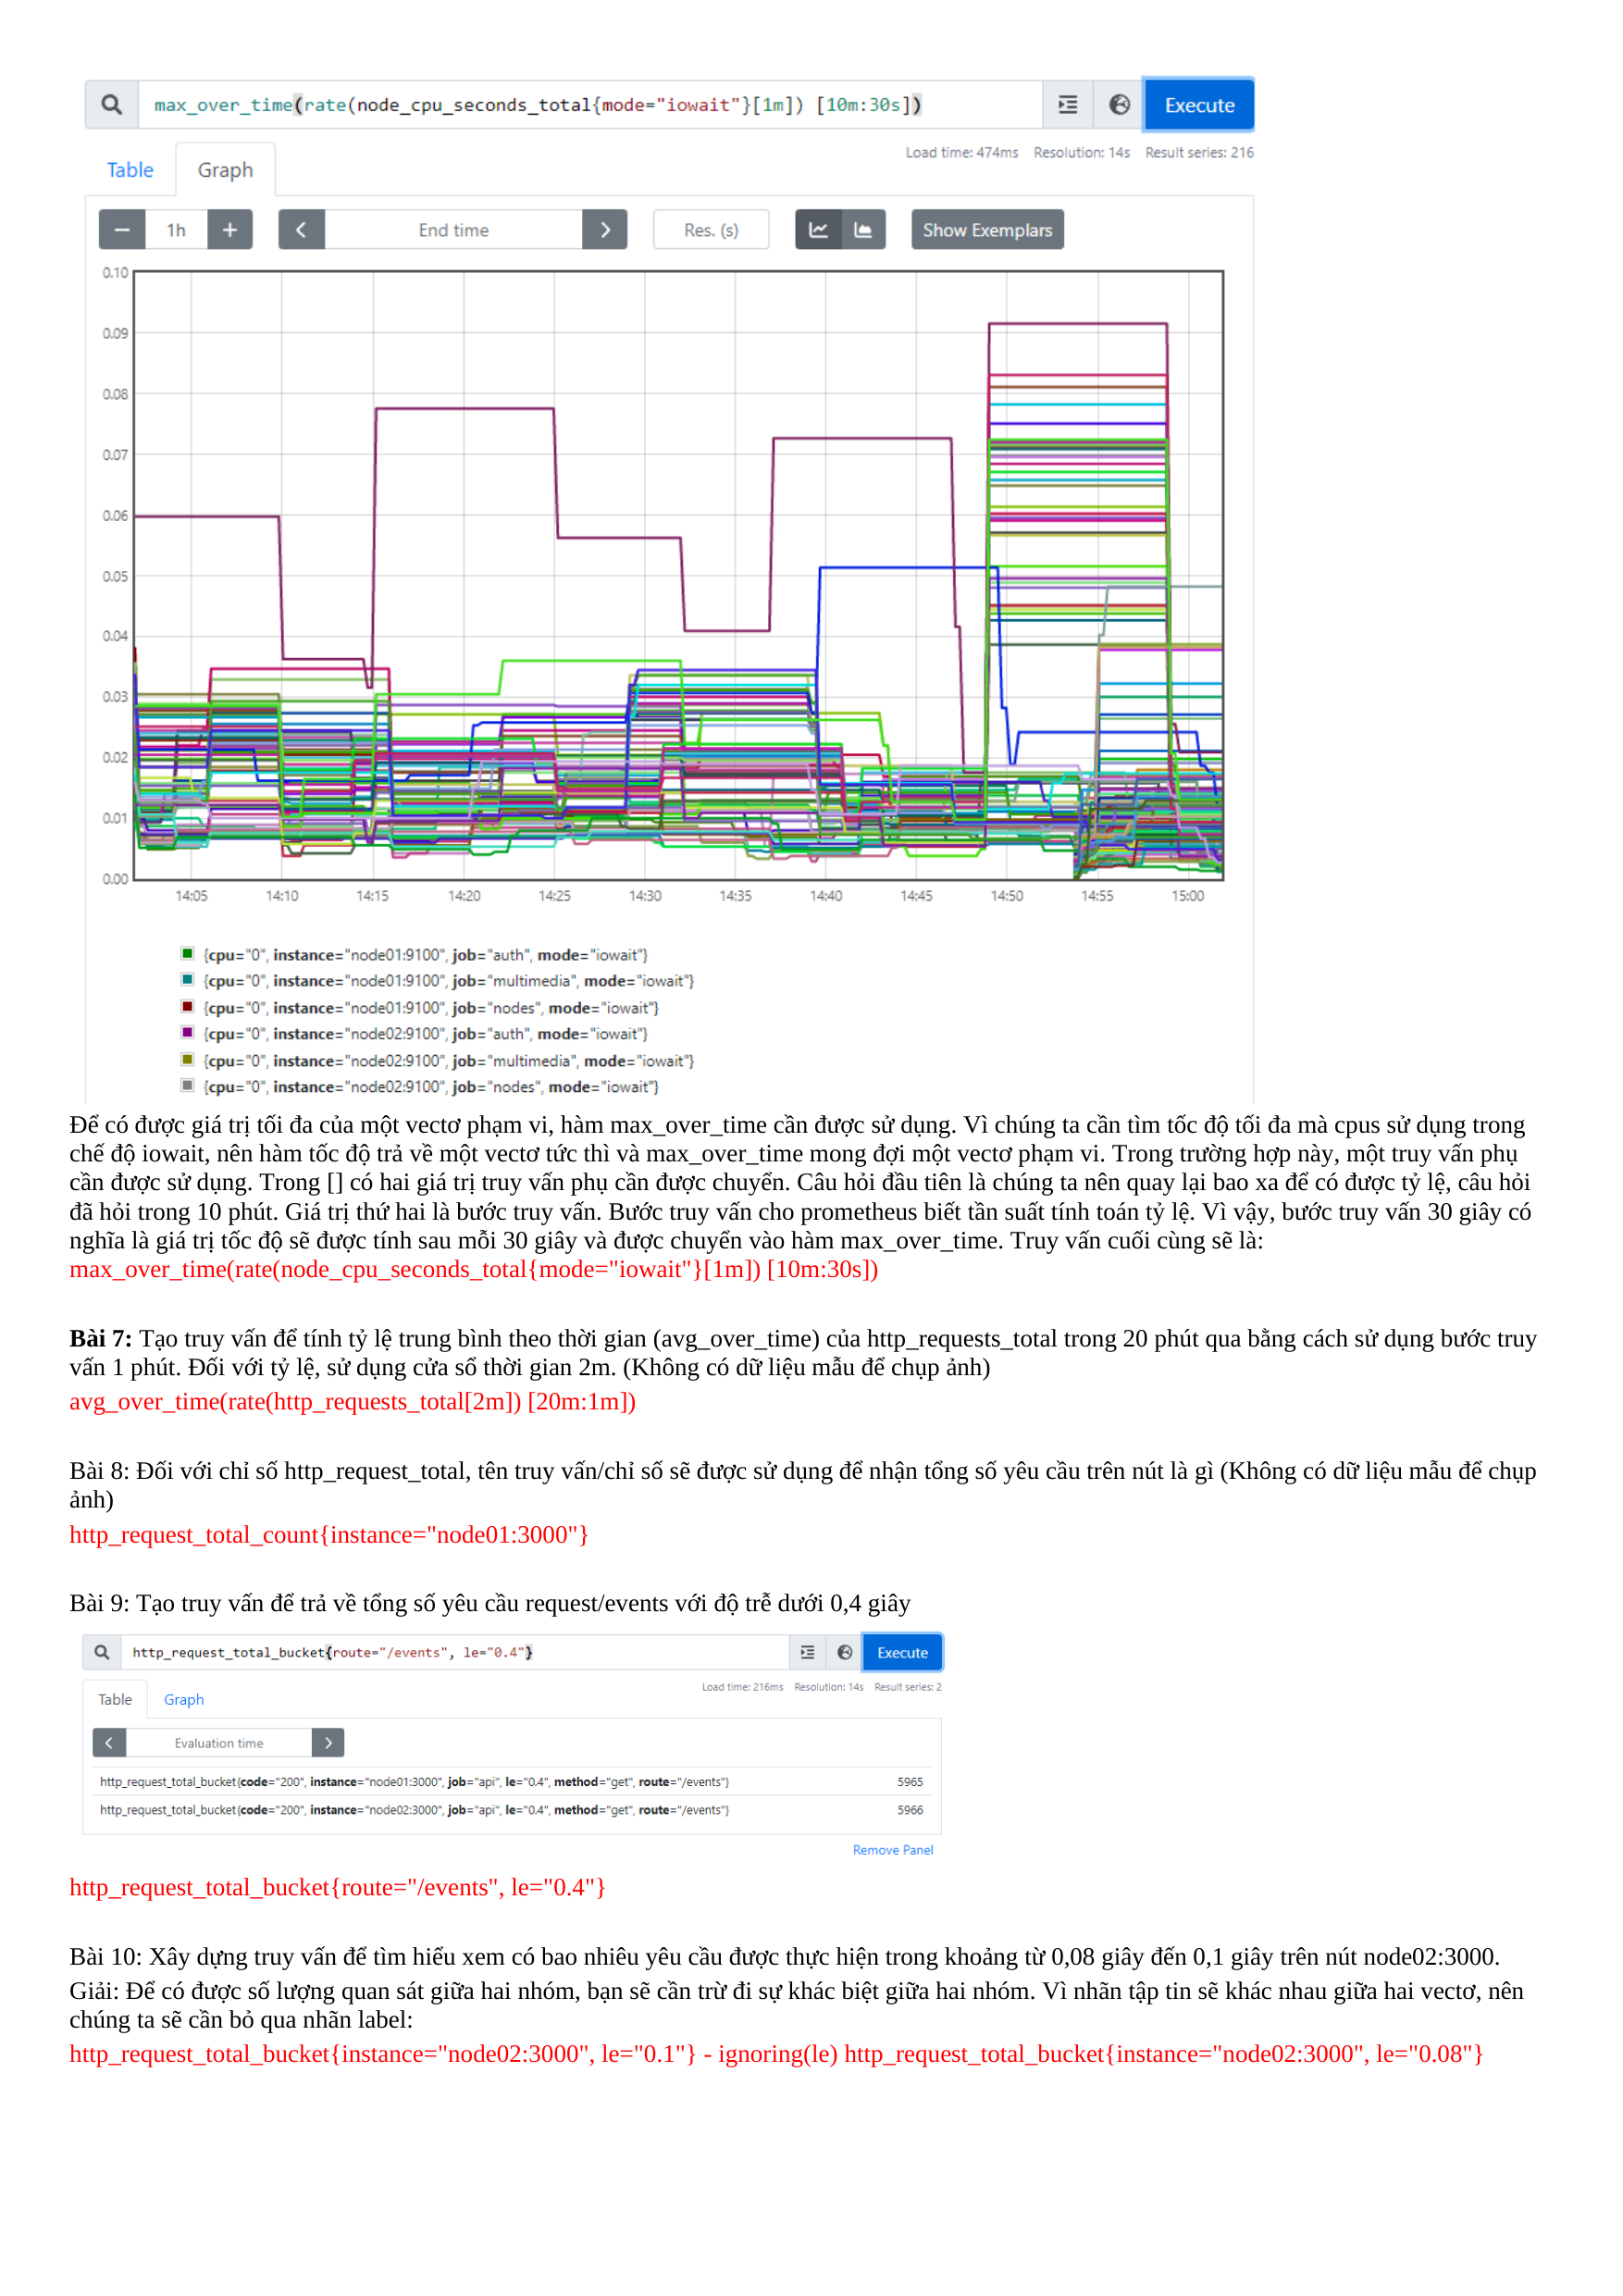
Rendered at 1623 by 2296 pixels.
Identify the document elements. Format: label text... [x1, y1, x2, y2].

text Bài 7: Tạo truy vấn để tính tỷ lệ trung bình theo thời gian (avg_over_time) của http_requests_total trong 20 phút qua bằng cách sử dụng bước truy vấn 1 phút. Đối với tỷ lệ, sử dụng cửa sổ thời gian 2m. (Không có dữ liệu mẫu để chụp ảnh) [69, 1323, 1554, 1381]
text http_request_total_bucket{route="/events", le="0.4"} [69, 1872, 1554, 1901]
text Bài 10: Xây dựng truy vấn để tìm hiểu xem có bao nhiêu yêu cầu được thực hiện trong khoảng từ 0,08 giây đến 0,1 giây trên nút node02:3000. [69, 1942, 1554, 1970]
text avg_over_time(rate(http_requests_total[2m]) [20m:1m]) [69, 1386, 1554, 1415]
picture [69, 1622, 950, 1867]
picture [69, 69, 1256, 1104]
text Bài 8: Đối với chỉ số http_request_total, tên truy vấn/chỉ số sẽ được sử dụng để nhận tổng số yêu cầu trên nút là gì (Không có dữ liệu mẫu để chụp ảnh) [69, 1456, 1554, 1513]
text Để có được giá trị tối đa của một vectơ phạm vi, hàm max_over_time cần được sử dụng. Vì chúng ta cần tìm tốc độ tối đa mà cpus sử dụng trong chế độ iowait, nên hàm tốc độ trả về một vectơ tức thì và max_over_time mong đợi một vectơ phạm vi. Trong trường hợp này, một truy vấn phụ cần được sử dụng. Trong [] có hai giá trị truy vấn phụ cần được chuyển. Câu hỏi đầu tiên là chúng ta nên quay lại bao xa để có được tỷ lệ, câu hỏi đã hỏi trong 10 phút. Giá trị thứ hai là bước truy vấn. Bước truy vấn cho prometheus biết tần suất tính toán tỷ lệ. Vì vậy, bước truy vấn 30 giây có nghĩa là giá trị tốc độ sẽ được tính sau mỗi 30 giây và được chuyển vào hàm max_over_time. Truy vấn cuối cùng sẽ là: max_over_time(rate(node_cpu_seconds_total{mode="iowait"}[1m]) [10m:30s]) [69, 1110, 1554, 1283]
text Giải: Để có được số lượng quan sát giữa hai nhóm, bạn sẽ cần trừ đi sự khác biệt giữa hai nhóm. Vì nhãn tập tin sẽ khác nhau giữa hai vectơ, nên chúng ta sẽ cần bỏ qua nhãn label: [69, 1976, 1554, 2033]
text Bài 9: Tạo truy vấn để trả về tổng số yêu cầu request/events với độ trễ dưới 0,4 giây [69, 1588, 1554, 1618]
text http_request_total_count{instance="node01:3000"} [69, 1520, 1554, 1548]
text http_request_total_bucket{instance="node02:3000", le="0.1"} - ignoring(le) http_request_total_bucket{instance="node02:3000", le="0.08"} [69, 2040, 1554, 2068]
